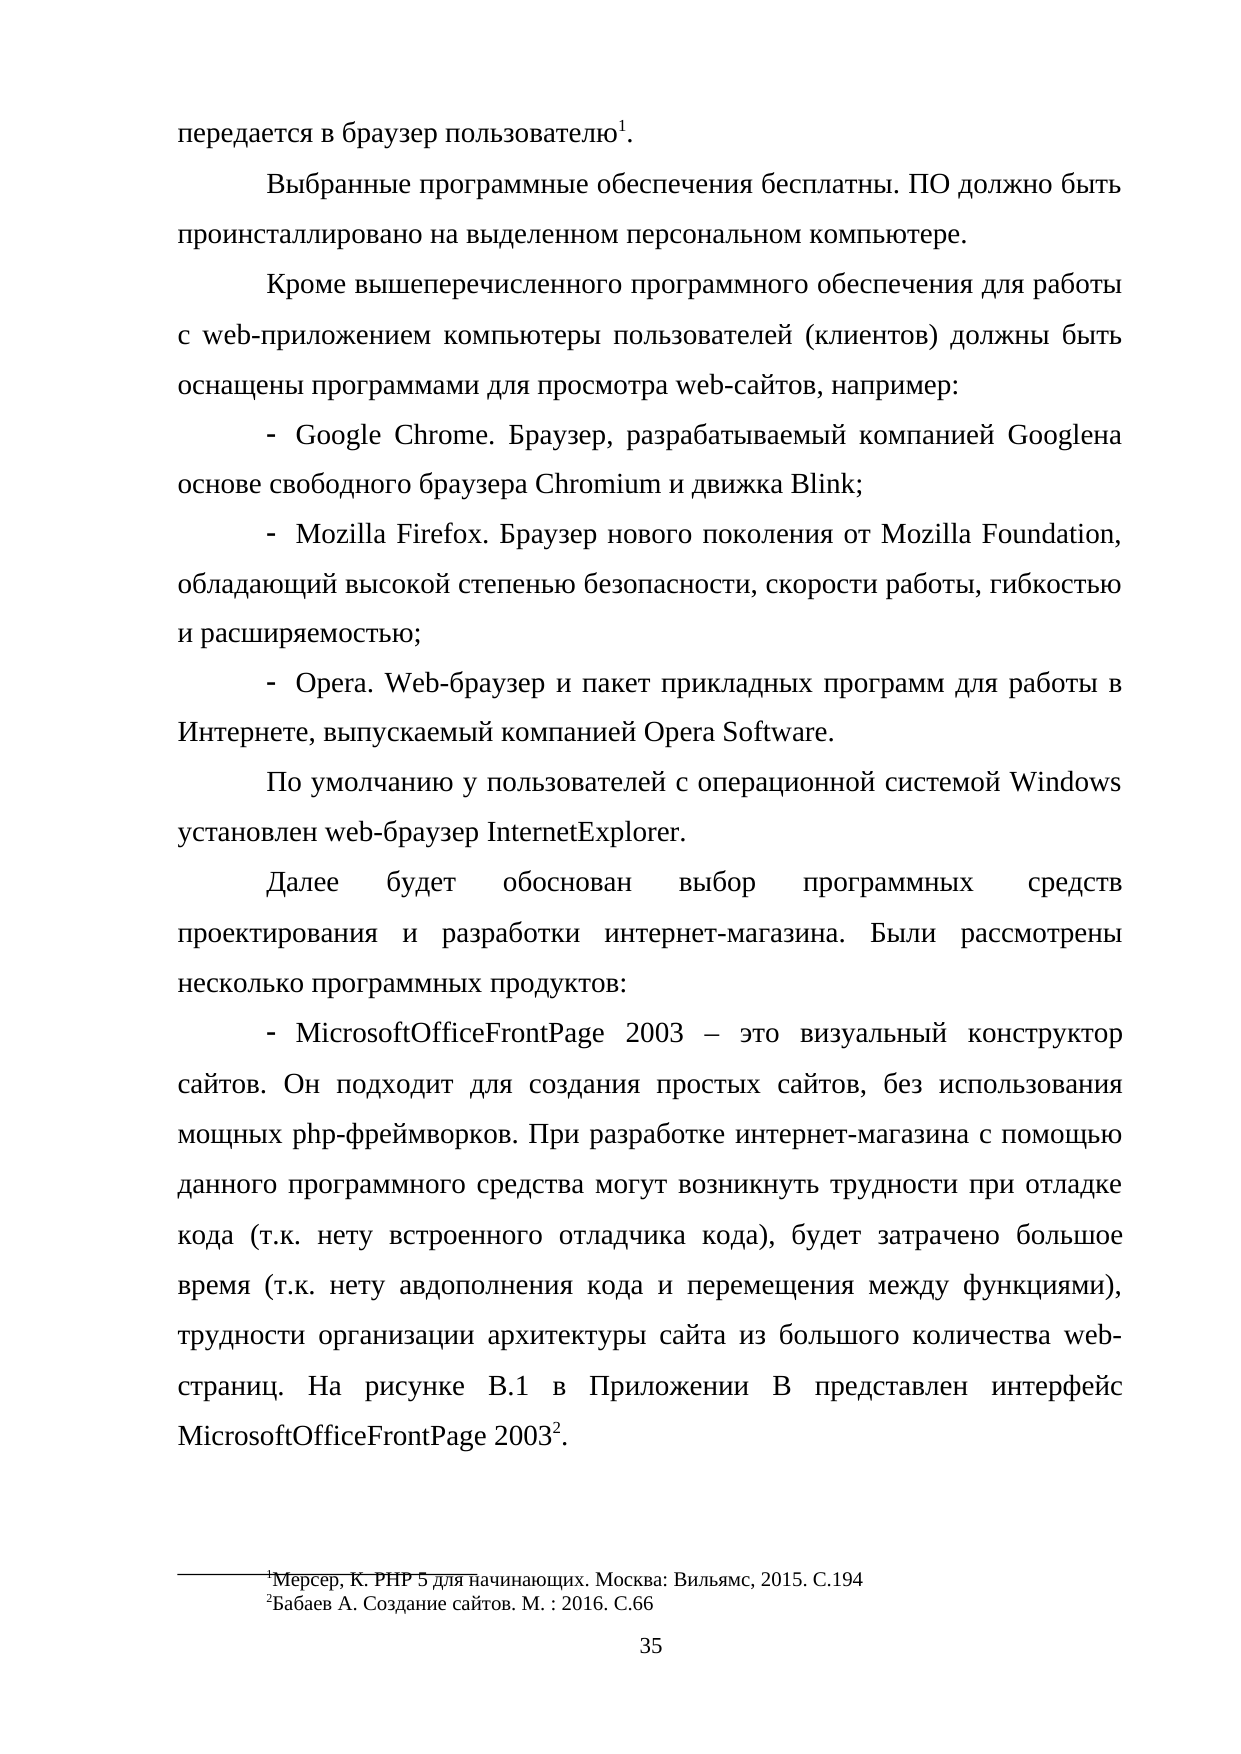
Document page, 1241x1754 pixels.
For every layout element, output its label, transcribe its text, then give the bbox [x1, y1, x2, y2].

text Далее будет обоснован выбор программных средств проектирования и разработки интернет-магазина. Были рассмотрены несколько программных продуктов: [177, 864, 1122, 999]
text передается в браузер пользователю1. [177, 115, 1215, 149]
text По умолчанию у пользователей с операционной системой Windows установлен web-браузер InternetExplorer. [177, 764, 1122, 848]
text Кроме вышеперечисленного программного обеспечения для работы с web-приложением компьютеры пользователей (клиентов) должны быть оснащены программами для просмотра web-сайтов, например: [177, 266, 1123, 401]
text 1Мерсер, К. PHP 5 для начинающих. Москва: Вильямс, 2015. С.194 [266, 1567, 1215, 1591]
list Mozilla Firefox. Браузер нового поколения от Mozilla Foundation, обладающий высокой степенью безопасности, скорости работы, гибкостью и расширяемостью; [177, 516, 1123, 649]
list Opera. Web-браузер и пакет прикладных программ для работы в Интернете, выпускаемый компанией Opera Software. [177, 665, 1123, 747]
list Google Chrome. Браузер, разрабатываемый компанией Googleна основе свободного браузера Chromium и движка Blink; [177, 417, 1123, 500]
text Выбранные программные обеспечения бесплатны. ПО должно быть проинсталлировано на выделенном персональном компьютере. [177, 166, 1122, 250]
list MicrosoftOfficeFrontPage 2003 – это визуальный конструктор сайтов. Он подходит для создания простых сайтов, без использования мощных php-фреймворков. При разработке интернет-магазина с помощью данного программного средства могут возникнуть трудности при отладке кода (т.к. нету встроенного отладчика кода), будет затрачено большое время (т.к. нету авдополнения кода и перемещения между функциями), трудности организации архитектуры сайта из большого количества web- страниц. На рисунке В.1 в Приложении В представлен интерфейс MicrosoftOfficeFrontPage 20032. [177, 1015, 1123, 1452]
text 2Бабаев А. Создание сайтов. М. : 2016. С.66 [266, 1591, 1215, 1615]
